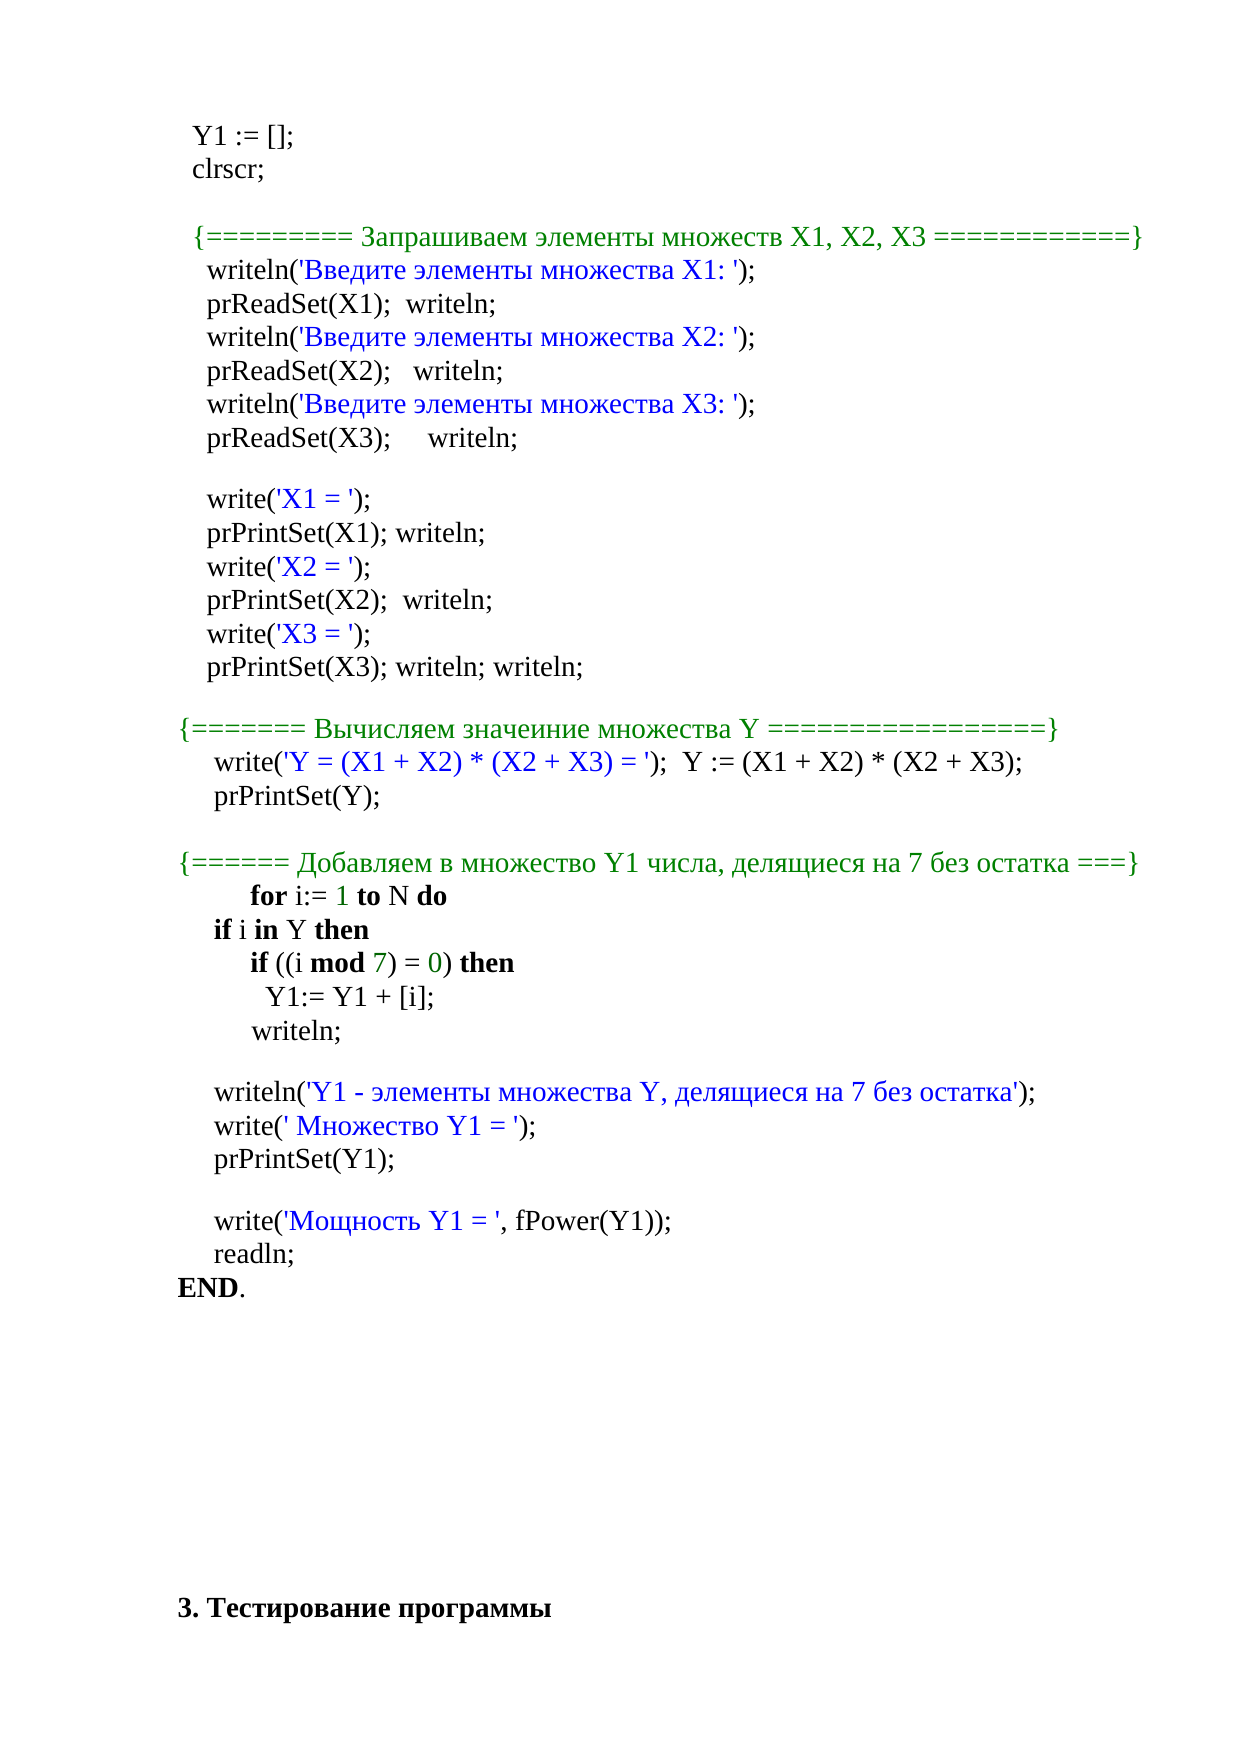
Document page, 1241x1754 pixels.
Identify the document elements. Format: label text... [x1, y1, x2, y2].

text for i:= 1 to N do [177, 878, 1152, 912]
text prPrintSet(X2); writeln; [177, 582, 1152, 616]
text prReadSet(X1); writeln; [177, 286, 1152, 319]
text writeln('Введите элементы множества Х3: '); [177, 386, 1152, 420]
text writeln('Введите элементы множества Х1: '); [177, 252, 1152, 286]
text readln; [177, 1236, 1152, 1270]
text writeln('Введите элементы множества Х2: '); [177, 319, 1152, 353]
text prPrintSet(X1); writeln; [177, 515, 1152, 549]
text {====== Добавляем в множество Y1 числа, делящиеся на 7 без остатка ===} [177, 845, 1152, 878]
text write('X1 = '); [177, 482, 1152, 515]
text write('Мощность Y1 = ', fPower(Y1)); [177, 1203, 1152, 1236]
text prPrintSet(Y1); [177, 1141, 1152, 1175]
text {======= Вычисляем значеиние множества Y =================} [177, 711, 1152, 744]
text if i in Y then [177, 912, 1152, 946]
text write('X3 = '); [177, 616, 1152, 649]
text writeln('Y1 - элементы множества Y, делящиеся на 7 без остатка'); [177, 1074, 1152, 1108]
text prReadSet(X2); writeln; [177, 353, 1152, 386]
text prReadSet(X3); writeln; [177, 420, 1152, 453]
text write('Y = (X1 + X2) * (X2 + X3) = '); Y := (X1 + X2) * (X2 + X3); [177, 744, 1152, 778]
text {========= Запрашиваем элементы множеств Х1, Х2, Х3 ============} [177, 219, 1152, 252]
text if ((i mod 7) = 0) then [177, 946, 1152, 979]
text Y1 := []; [177, 118, 1152, 152]
text Y1:= Y1 + [i]; [177, 979, 1152, 1013]
text prPrintSet(Y); [177, 778, 1152, 811]
text writeln; [177, 1013, 1152, 1046]
text write(' Множество Y1 = '); [177, 1108, 1152, 1141]
text END. [177, 1270, 1152, 1303]
text 3. Тестирование программы [177, 1590, 1152, 1623]
text write('X2 = '); [177, 549, 1152, 582]
text prPrintSet(X3); writeln; writeln; [177, 649, 1152, 683]
text clrscr; [177, 152, 1152, 185]
